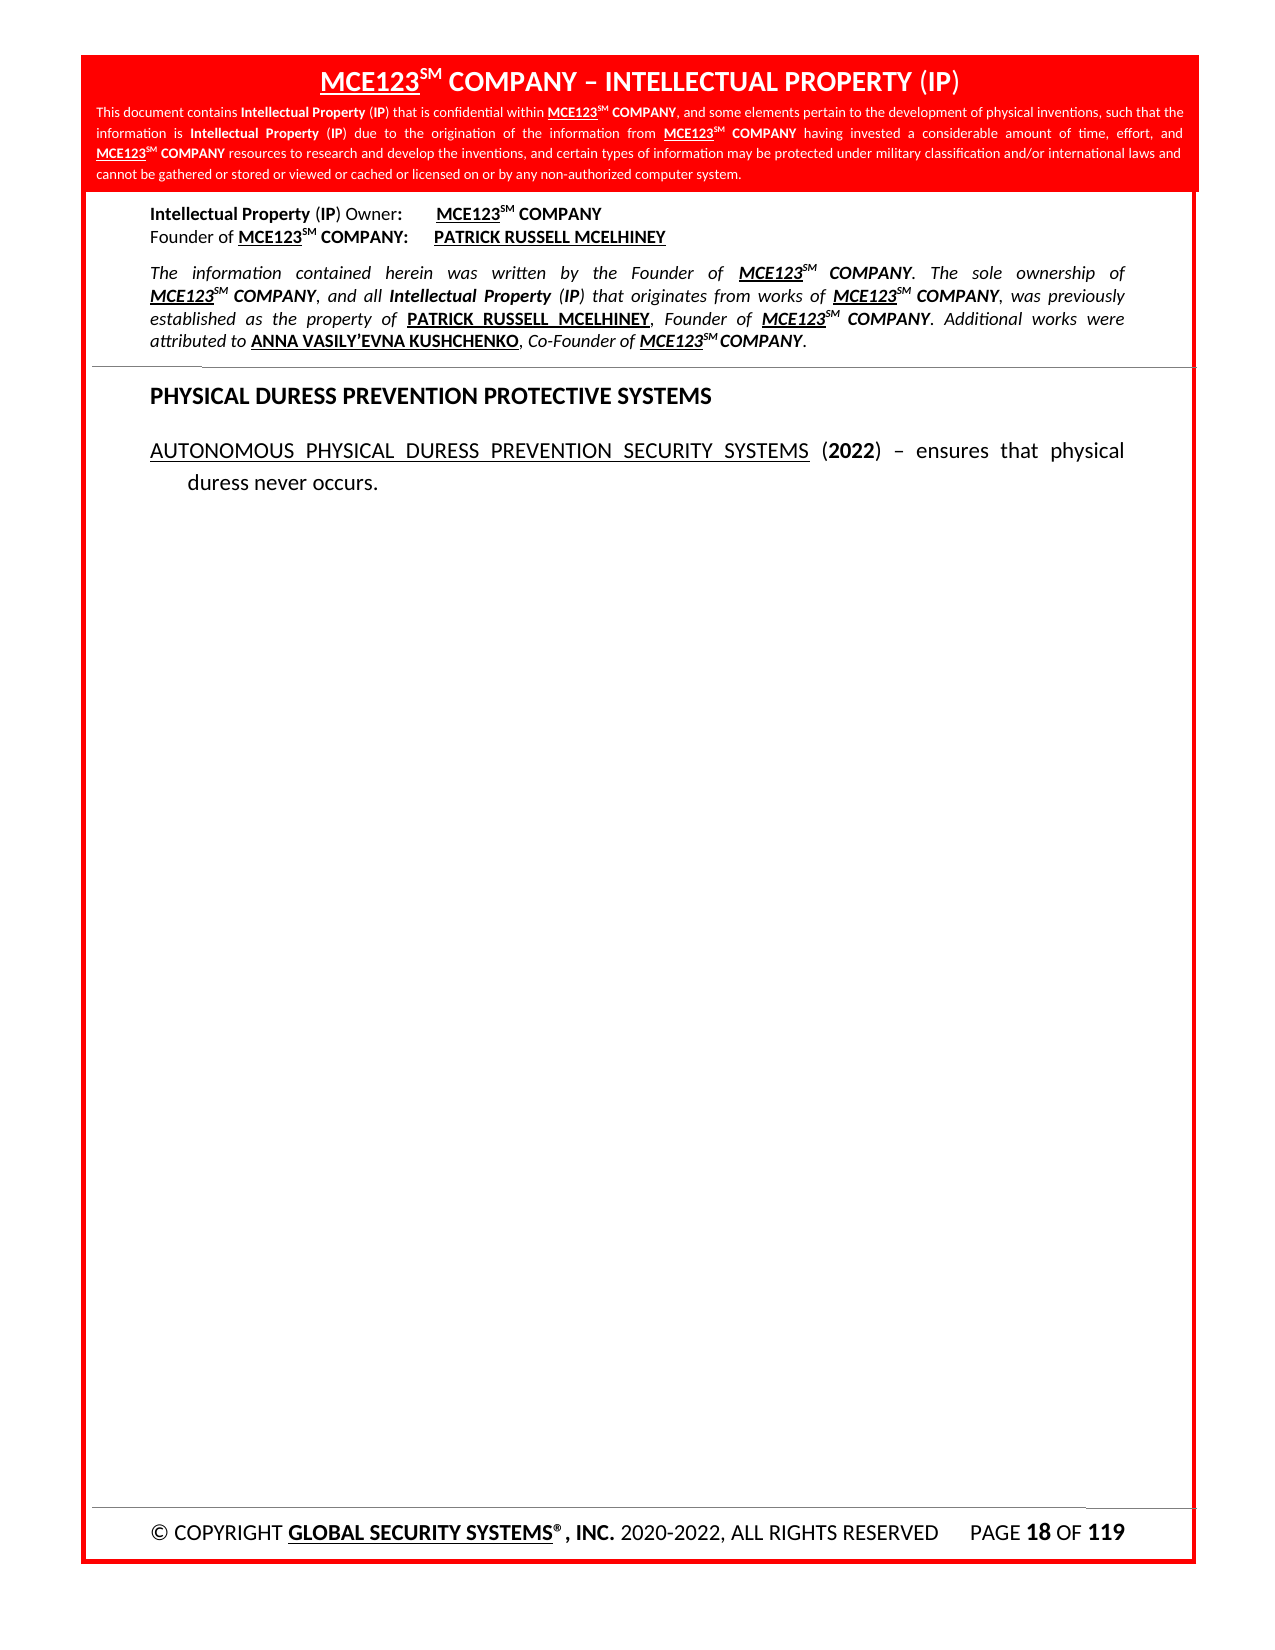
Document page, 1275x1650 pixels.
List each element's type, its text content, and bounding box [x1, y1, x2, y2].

text AUTONOMOUS PHYSICAL DURESS PREVENTION SECURITY SYSTEMS (2022) – ensures that physical duress never occurs. [150, 436, 1125, 497]
text PHYSICAL DURESS PREVENTION PROTECTIVE SYSTEMS [150, 381, 1125, 411]
